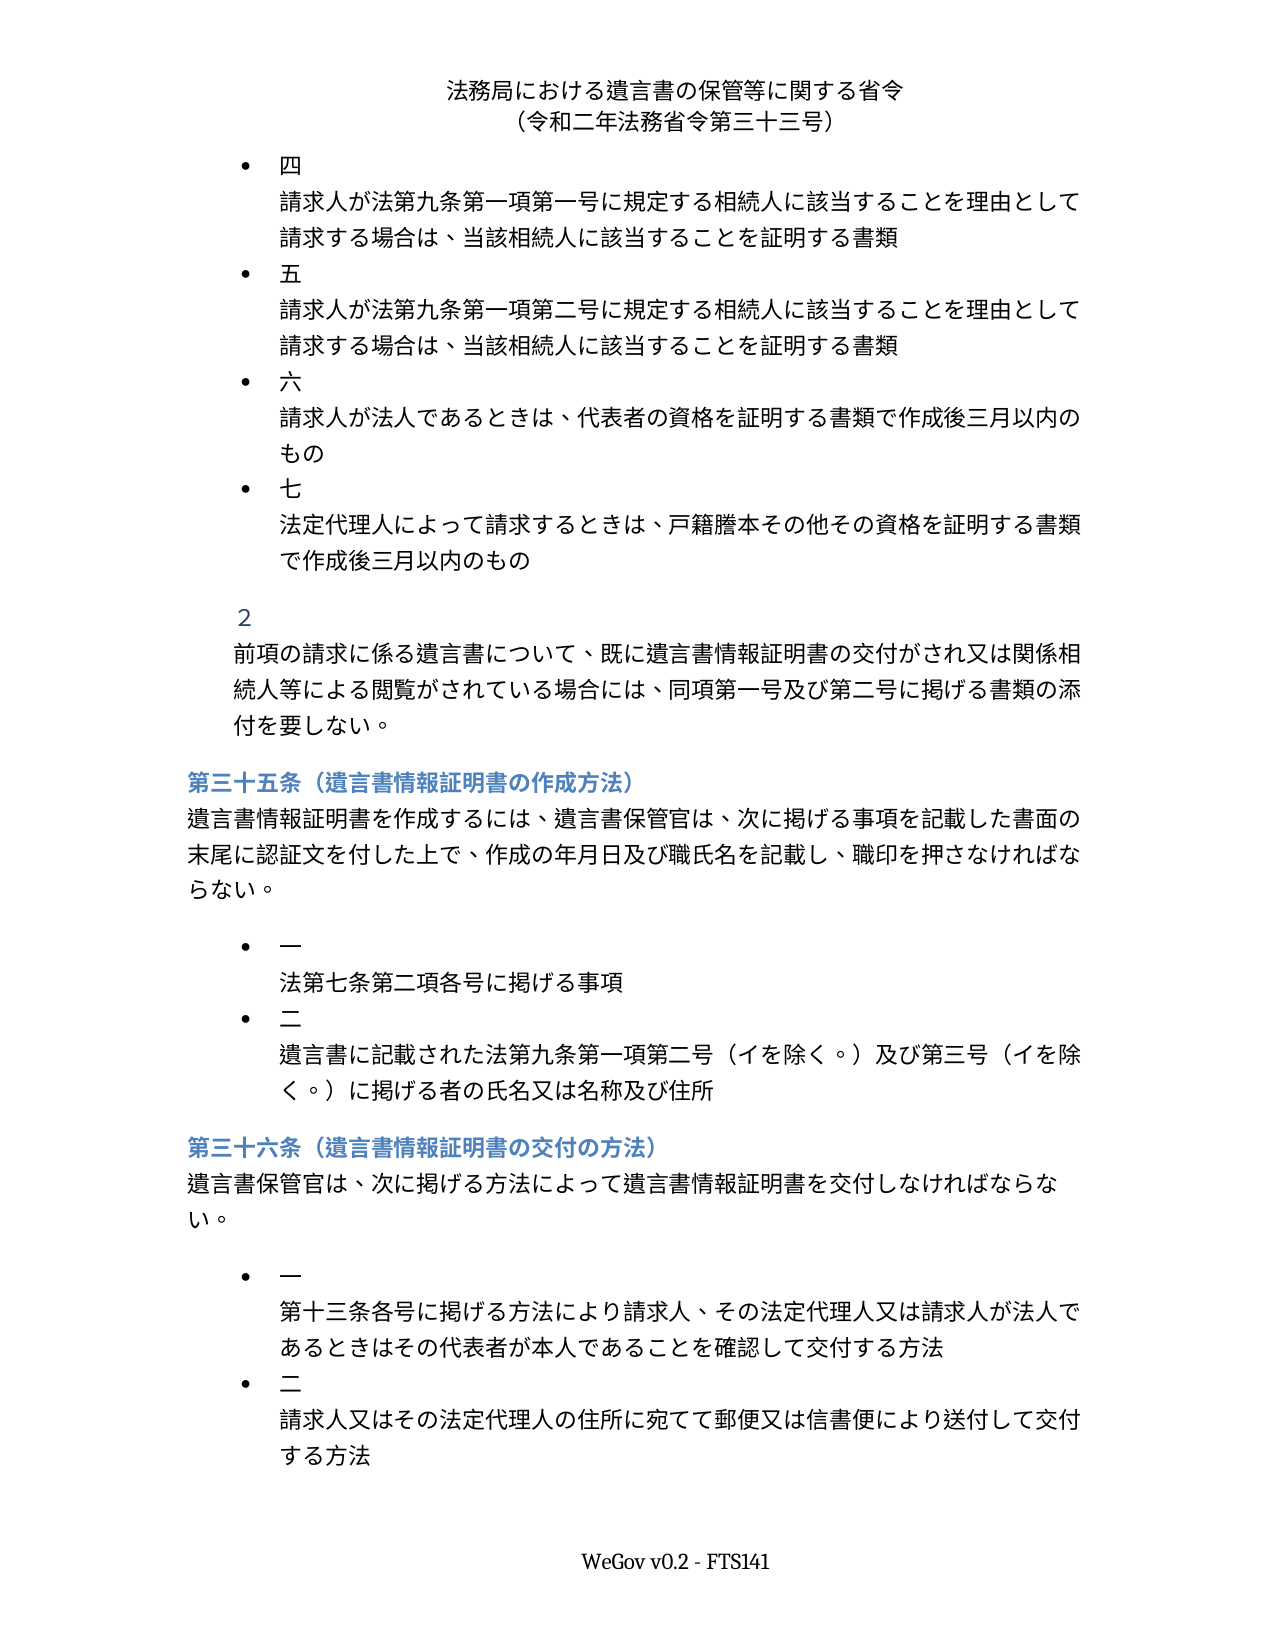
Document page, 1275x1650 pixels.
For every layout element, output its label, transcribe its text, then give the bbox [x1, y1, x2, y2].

subtitle 第三十五条（遺言書情報証明書の作成方法） [187, 767, 1087, 798]
list 二 遺言書に記載された法第九条第一項第二号（イを除く。）及び第三号（イを除く。）に掲げる者の氏名又は名称及び住所 [242, 1003, 1087, 1106]
list 一 第十三条各号に掲げる方法により請求人、その法定代理人又は請求人が法人であるときはその代表者が本人であることを確認して交付する方法 [242, 1260, 1087, 1363]
text 遺言書情報証明書を作成するには、遺言書保管官は、次に掲げる事項を記載した書面の末尾に認証文を付した上で、作成の年月日及び職氏名を記載し、職印を押さなければならない。 [187, 803, 1087, 906]
list 二 請求人又はその法定代理人の住所に宛てて郵便又は信書便により送付して交付する方法 [242, 1368, 1087, 1471]
subtitle 第三十六条（遺言書情報証明書の交付の方法） [187, 1132, 1087, 1163]
subtitle ２ [233, 602, 1087, 633]
text 遺言書保管官は、次に掲げる方法によって遺言書情報証明書を交付しなければならない。 [187, 1168, 1087, 1235]
list 四 請求人が法第九条第一項第一号に規定する相続人に該当することを理由として請求する場合は、当該相続人に該当することを証明する書類 [242, 150, 1087, 253]
list 一 法第七条第二項各号に掲げる事項 [242, 931, 1087, 998]
text 前項の請求に係る遺言書について、既に遺言書情報証明書の交付がされ又は関係相続人等による閲覧がされている場合には、同項第一号及び第二号に掲げる書類の添付を要しない。 [233, 638, 1087, 741]
list 七 法定代理人によって請求するときは、戸籍謄本その他その資格を証明する書類で作成後三月以内のもの [242, 473, 1087, 577]
list 五 請求人が法第九条第一項第二号に規定する相続人に該当することを理由として請求する場合は、当該相続人に該当することを証明する書類 [242, 258, 1087, 361]
list 六 請求人が法人であるときは、代表者の資格を証明する書類で作成後三月以内のもの [242, 366, 1087, 469]
